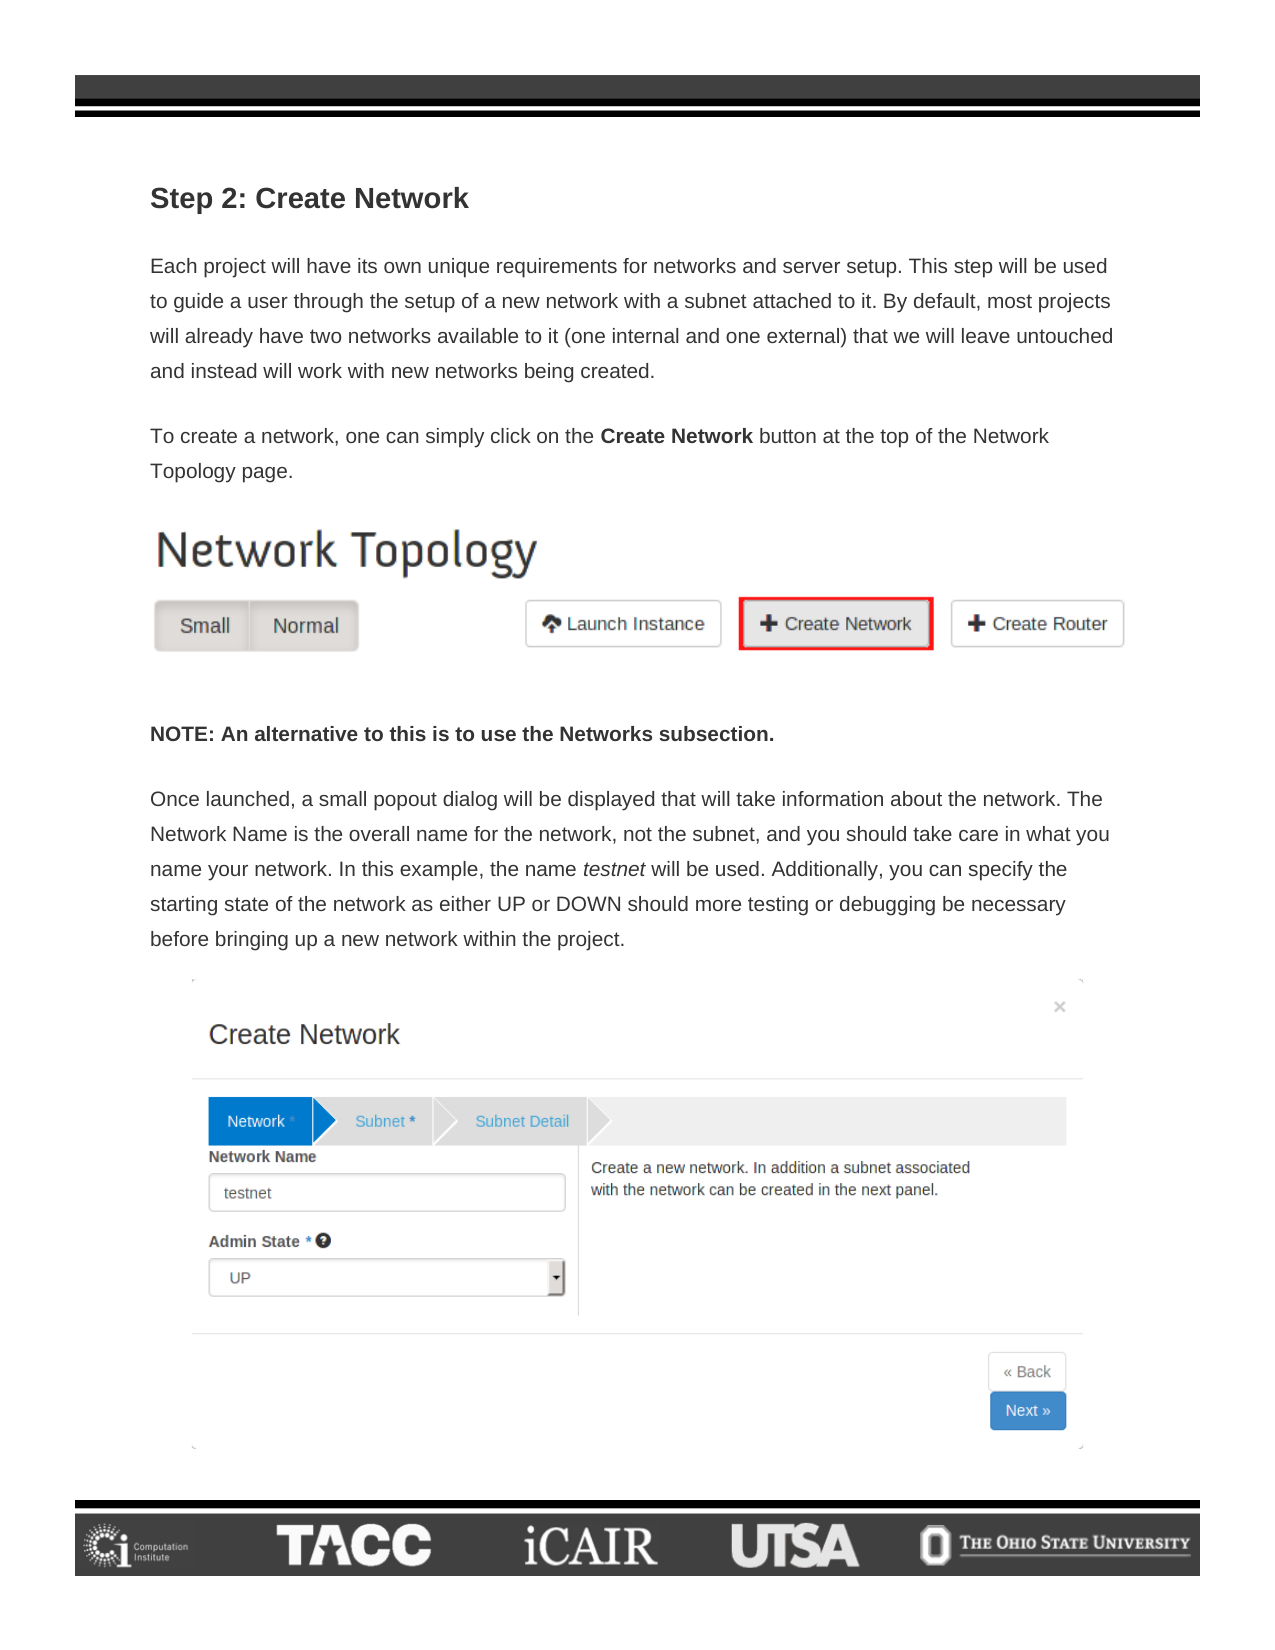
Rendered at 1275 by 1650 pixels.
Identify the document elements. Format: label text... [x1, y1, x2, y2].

text NOTE: An alternative to this is to use the Networks subsection. [150, 711, 1125, 746]
picture [191, 979, 1084, 1449]
text Once launched, a small popout dialog will be displayed that will take information about the network. The Network Name is the overall name for the network, not the subnet, and you should take care in what you name your network. In this example, the name testnet will be used. Additionally, you can specify the starting state of the network as either UP or DOWN should more testing or debugging be necessary before bringing up a new network within the project. [150, 775, 1125, 950]
list Step 2: Create Network [150, 179, 1125, 214]
picture [150, 511, 1125, 682]
text Each project will have its own unique requirements for networks and server setup. This step will be used to guide a user through the setup of a new network with a subnet attached to it. By default, most projects will already have two networks available to it (one internal and one external) that we will leave untouched and instead will work with new networks being created. [150, 243, 1125, 383]
text To create a network, one can simply click on the Create Network button at the top of the Network Topology page. [150, 412, 1125, 482]
